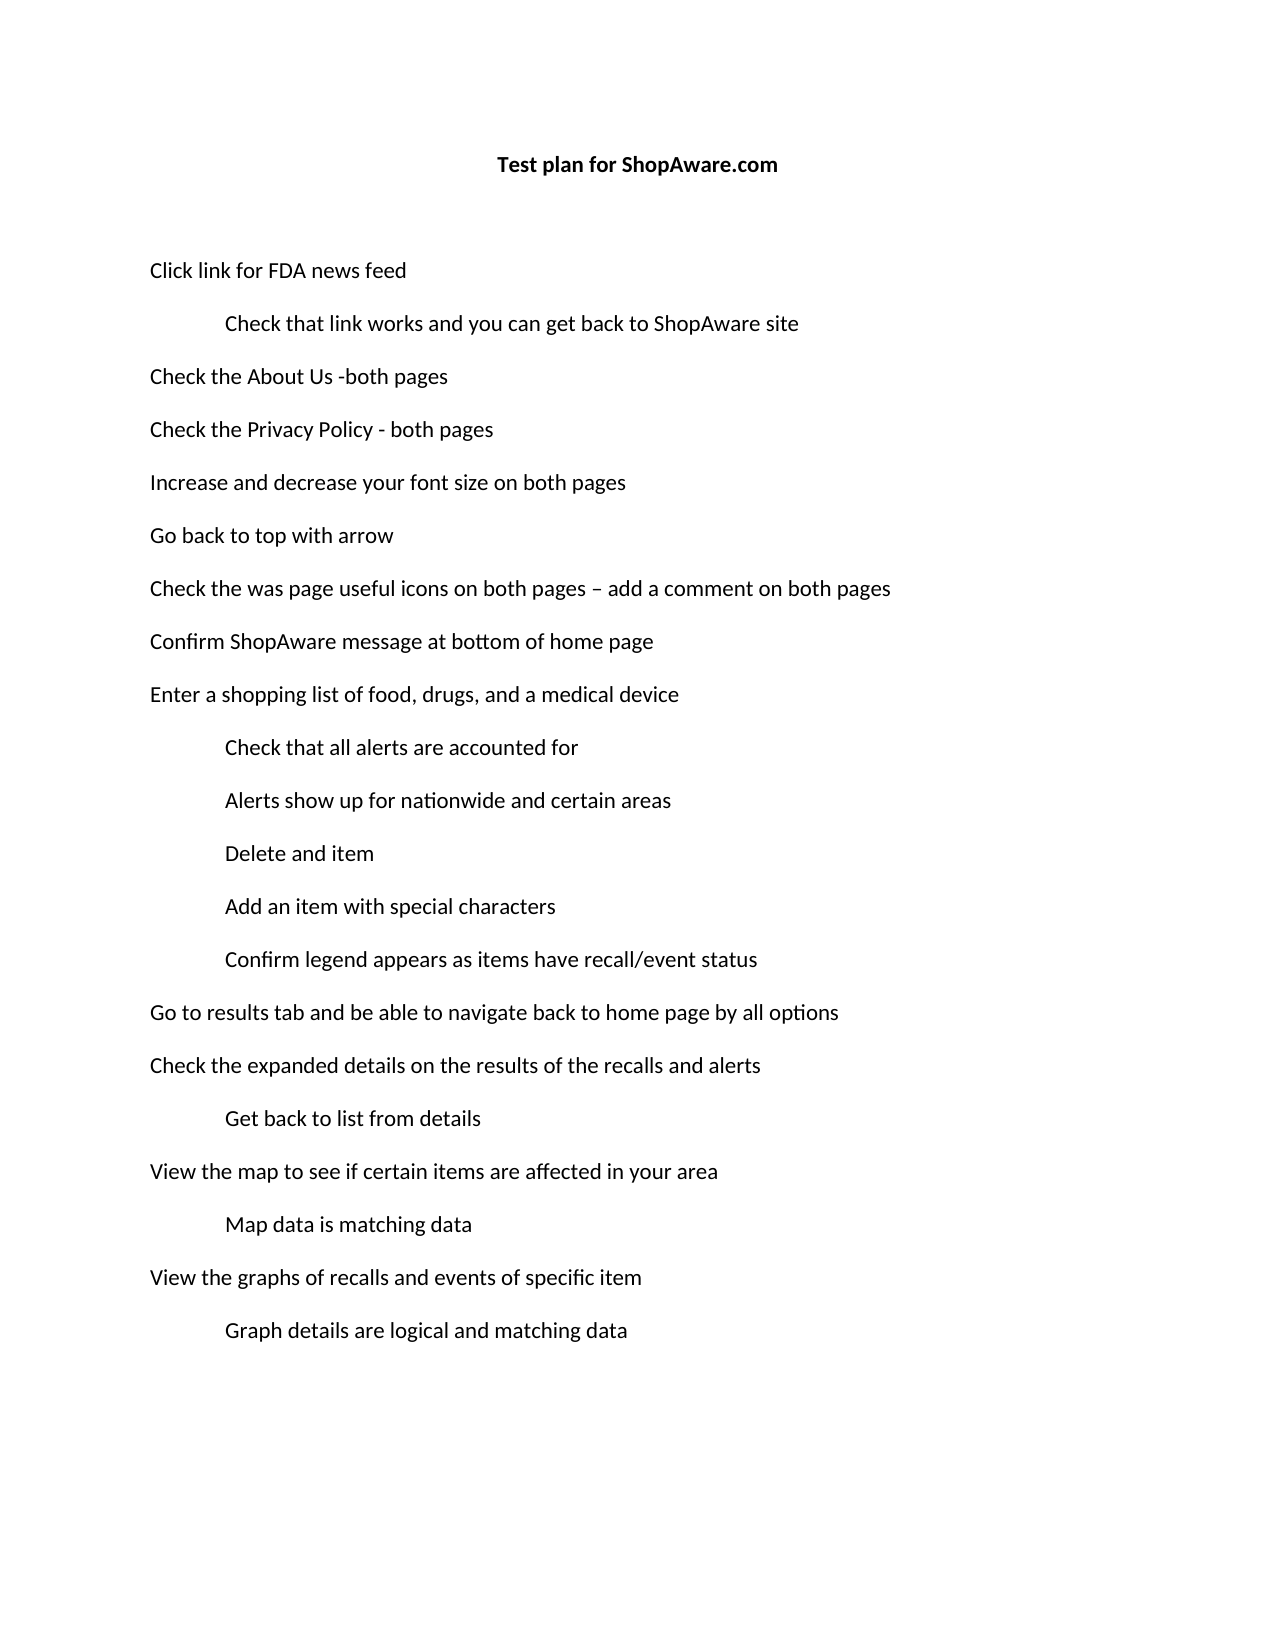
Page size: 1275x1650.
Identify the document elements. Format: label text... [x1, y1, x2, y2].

text Increase and decrease your font size on both pages [150, 468, 1125, 496]
text Confirm legend appears as items have recall/event status [150, 945, 1125, 973]
text Graph details are logical and matching data [150, 1316, 1125, 1344]
text Check the Privacy Policy - both pages [150, 415, 1125, 443]
text Delete and item [150, 839, 1125, 867]
text Check the was page useful icons on both pages – add a comment on both pages [150, 574, 1125, 602]
text Click link for FDA news feed [150, 256, 1125, 284]
text Confirm ShopAware message at bottom of home page [150, 627, 1125, 655]
text Enter a shopping list of food, drugs, and a medical device [150, 680, 1125, 708]
text Add an item with special characters [150, 892, 1125, 920]
text View the map to see if certain items are affected in your area [150, 1157, 1125, 1185]
text Alerts show up for nationwide and certain areas [150, 786, 1125, 814]
text Check that link works and you can get back to ShopAware site [150, 309, 1125, 337]
text Go to results tab and be able to navigate back to home page by all options [150, 998, 1125, 1026]
text Check that all alerts are accounted for [150, 733, 1125, 761]
text View the graphs of recalls and events of specific item [150, 1263, 1125, 1291]
text Check the expanded details on the results of the recalls and alerts [150, 1051, 1125, 1079]
text Check the About Us -both pages [150, 362, 1125, 390]
text Go back to top with arrow [150, 521, 1125, 549]
text Get back to list from details [150, 1104, 1125, 1132]
text Test plan for ShopAware.com [150, 150, 1125, 178]
text Map data is matching data [150, 1210, 1125, 1238]
